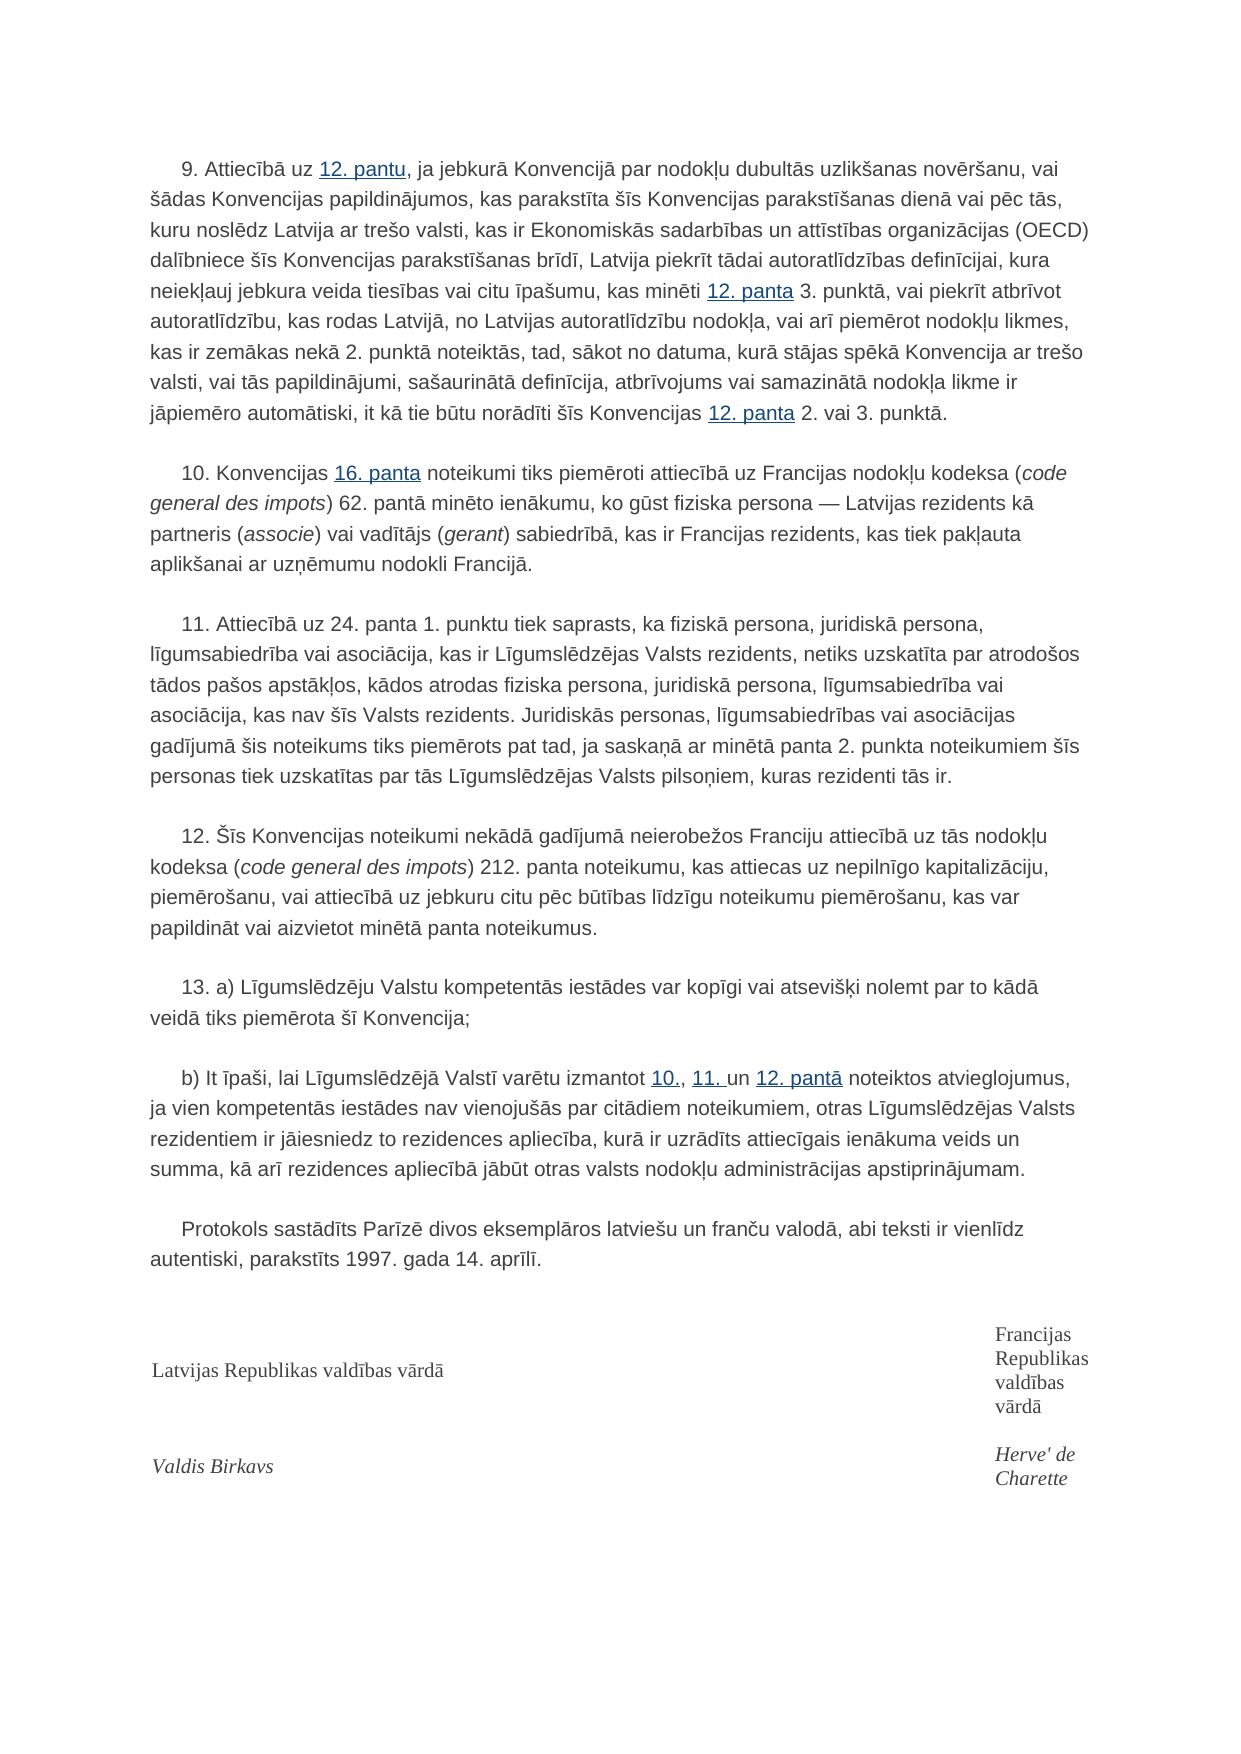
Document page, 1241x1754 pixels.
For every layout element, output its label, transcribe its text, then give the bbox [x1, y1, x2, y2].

table_cell Valdis Birkavs [150, 1420, 993, 1492]
text b) It īpaši, lai Līgumslēdzējā Valstī varētu izmantot 10., 11. un 12. pantā noteiktos atvieglojumus, ja vien kompetentās iestādes nav vienojušās par citādiem noteikumiem, otras Līgumslēdzējas Valsts rezidentiem ir jāiesniedz to rezidences apliecība, kurā ir uzrādīts attiecīgais ienākuma veids un summa, kā arī rezidences apliecībā jābūt otras valsts nodokļu administrācijas apstiprinājumam. [150, 1059, 1090, 1181]
text 9. Attiecībā uz 12. pantu, ja jebkurā Konvencijā par nodokļu dubultās uzlikšanas novēršanu, vai šādas Konvencijas papildinājumos, kas parakstīta šīs Konvencijas parakstīšanas dienā vai pēc tās, kuru noslēdz Latvija ar trešo valsti, kas ir Ekonomiskās sadarbības un attīstības organizācijas (OECD) dalībniece šīs Konvencijas parakstīšanas brīdī, Latvija piekrīt tādai autoratlīdzības definīcijai, kura neiekļauj jebkura veida tiesības vai citu īpašumu, kas minēti 12. panta 3. punktā, vai piekrīt atbrīvot autoratlīdzību, kas rodas Latvijā, no Latvijas autoratlīdzību nodokļa, vai arī piemērot nodokļu likmes, kas ir zemākas nekā 2. punktā noteiktās, tad, sākot no datuma, kurā stājas spēkā Konvencija ar trešo valsti, vai tās papildinājumi, sašaurinātā definīcija, atbrīvojums vai samazinātā nodokļa likme ir jāpiemēro automātiski, it kā tie būtu norādīti šīs Konvencijas 12. panta 2. vai 3. punktā. [150, 150, 1090, 425]
text 11. Attiecībā uz 24. panta 1. punktu tiek saprasts, ka fiziskā persona, juridiskā persona, līgumsabiedrība vai asociācija, kas ir Līgumslēdzējas Valsts rezidents, netiks uzskatīta par atrodošos tādos pašos apstākļos, kādos atrodas fiziska persona, juridiskā persona, līgumsabiedrība vai asociācija, kas nav šīs Valsts rezidents. Juridiskās personas, līgumsabiedrības vai asociācijas gadījumā šis noteikums tiks piemērots pat tad, ja saskaņā ar minētā panta 2. punkta noteikumiem šīs personas tiek uzskatītas par tās Līgumslēdzējas Valsts pilsoņiem, kuras rezidenti tās ir. [150, 605, 1090, 788]
table_header Latvijas Republikas valdības vārdā [150, 1300, 993, 1420]
text 10. Konvencijas 16. panta noteikumi tiks piemēroti attiecībā uz Francijas nodokļu kodeksa (code general des impots) 62. pantā minēto ienākumu, ko gūst fiziska persona — Latvijas rezidents kā partneris (associe) vai vadītājs (gerant) sabiedrībā, kas ir Francijas rezidents, kas tiek pakļauta aplikšanai ar uzņēmumu nodokli Francijā. [150, 454, 1090, 576]
table_header Francijas Republikas valdības vārdā [993, 1300, 1090, 1420]
text 13. a) Līgumslēdzēju Valstu kompetentās iestādes var kopīgi vai atsevišķi nolemt par to kādā veidā tiks piemērota šī Konvencija; [150, 969, 1090, 1030]
text Protokols sastādīts Parīzē divos eksemplāros latviešu un franču valodā, abi teksti ir vienlīdz autentiski, parakstīts 1997. gada 14. aprīlī. [150, 1210, 1090, 1271]
text 12. Šīs Konvencijas noteikumi nekādā gadījumā neierobežos Franciju attiecībā uz tās nodokļu kodeksa (code general des impots) 212. panta noteikumu, kas attiecas uz nepilnīgo kapitalizāciju, piemērošanu, vai attiecībā uz jebkuru citu pēc būtības līdzīgu noteikumu piemērošanu, kas var papildināt vai aizvietot minētā panta noteikumus. [150, 817, 1090, 939]
table_cell Herve' de Charette [993, 1420, 1090, 1492]
